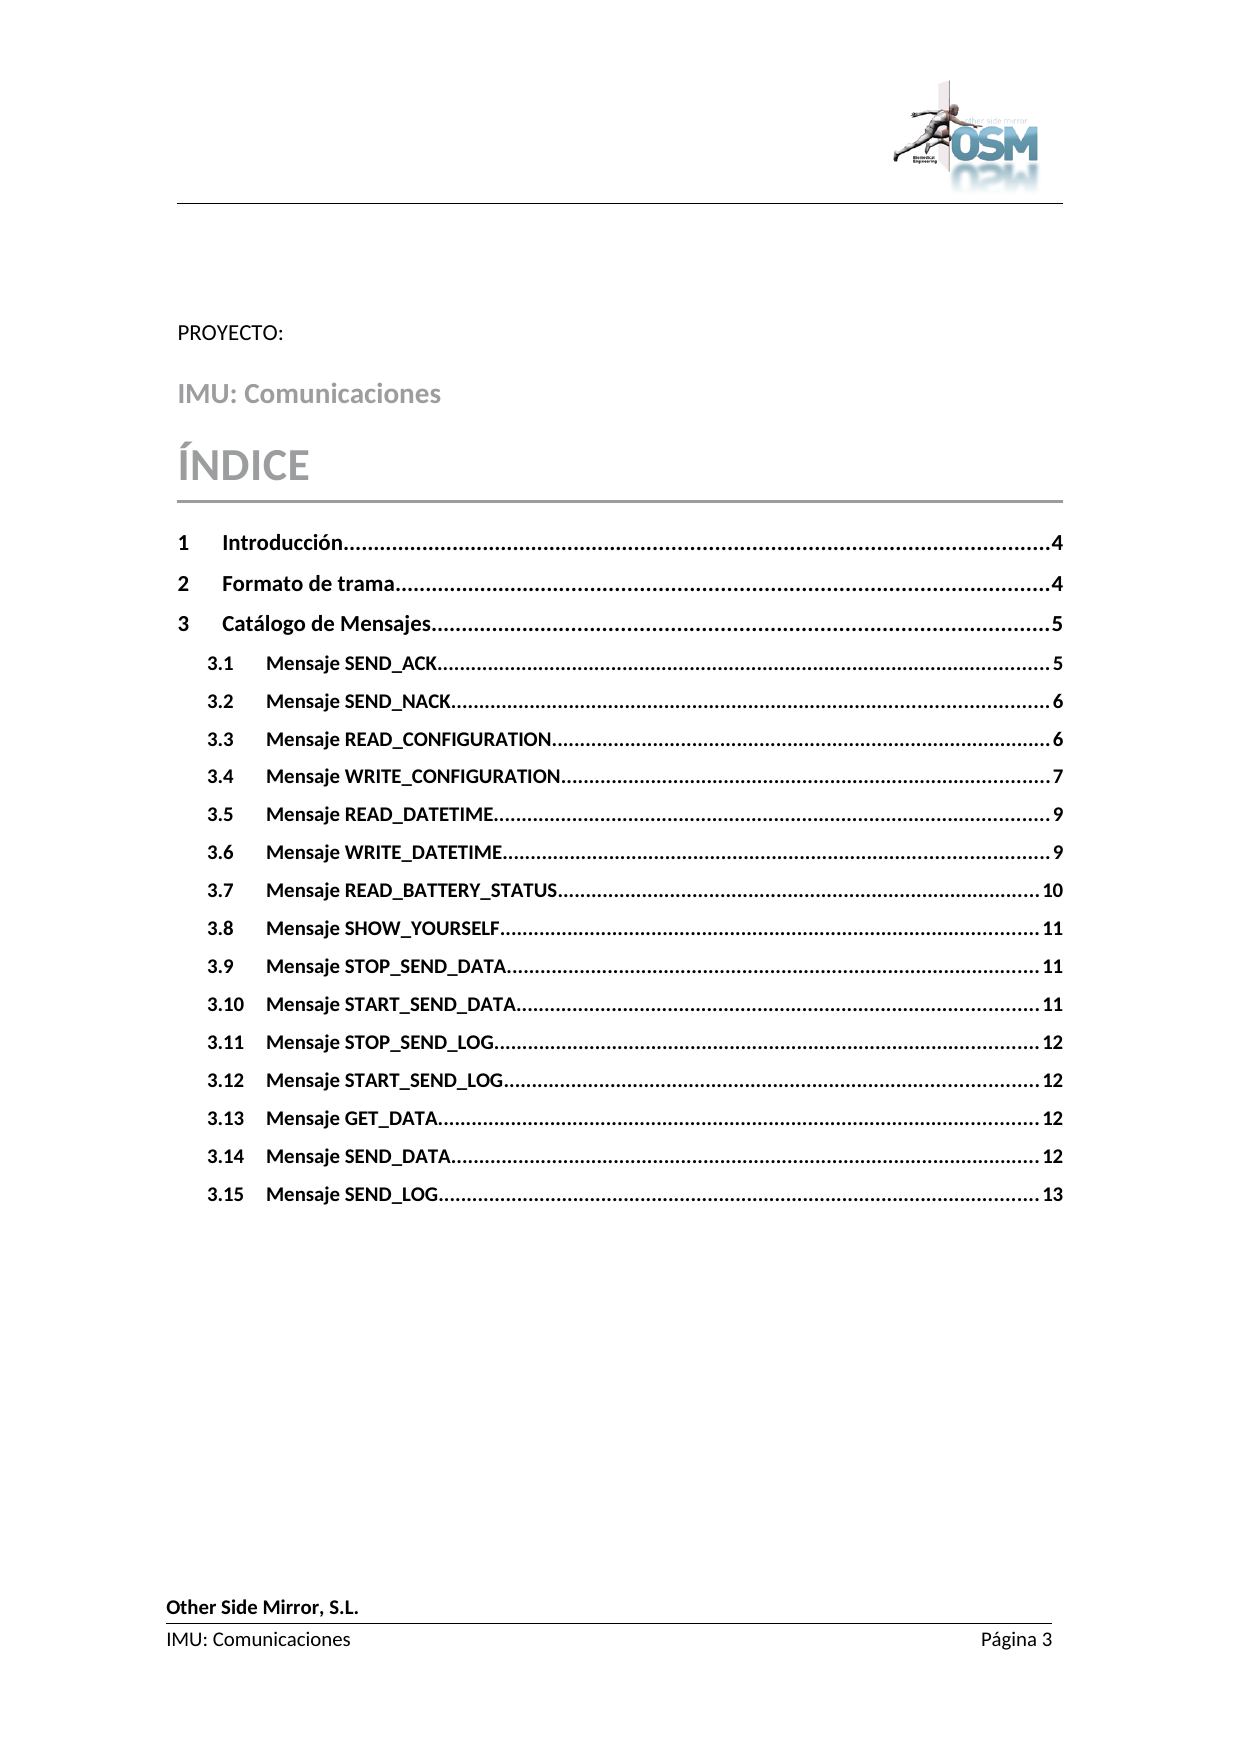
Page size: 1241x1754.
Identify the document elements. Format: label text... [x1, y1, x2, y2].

text PROYECTO: [177, 318, 1063, 346]
title ÍNDICE [177, 436, 1063, 500]
text IMU: Comunicaciones [177, 375, 1063, 411]
text 1 Introducción. 4 [177, 528, 945, 556]
text 3.9 Mensaje STOP_SEND_DATA 11 [207, 953, 1004, 979]
text 3.11 Mensaje STOP_SEND_LOG 12 [207, 1029, 1004, 1054]
text 3.5 Mensaje READ_DATETIME 9 [207, 802, 1004, 827]
text 3.14 Mensaje SEND_DATA 12 [207, 1143, 1004, 1168]
text 3.15 Mensaje SEND_LOG 13 [207, 1181, 1004, 1206]
text 3 Catálogo de Mensajes 5 [177, 609, 945, 637]
picture [882, 74, 1058, 200]
text 3.12 Mensaje START_SEND_LOG 12 [207, 1067, 1004, 1092]
text 3.1 Mensaje SEND_ACK 5 [207, 650, 1004, 675]
text 3.6 Mensaje WRITE_DATETIME 9 [207, 839, 1004, 865]
text 3.8 Mensaje SHOW_YOURSELF 11 [207, 915, 1004, 941]
text 3.7 Mensaje READ_BATTERY_STATUS 10 [207, 877, 1004, 903]
text 3.3 Mensaje READ_CONFIGURATION 6 [207, 726, 1004, 751]
text 3.13 Mensaje GET_DATA 12 [207, 1105, 1004, 1130]
text 2 Formato de trama 4 [177, 569, 945, 597]
text 3.10 Mensaje START_SEND_DATA 11 [207, 991, 1004, 1017]
text 3.4 Mensaje WRITE_CONFIGURATION 7 [207, 764, 1004, 789]
text 3.2 Mensaje SEND_NACK 6 [207, 688, 1004, 713]
